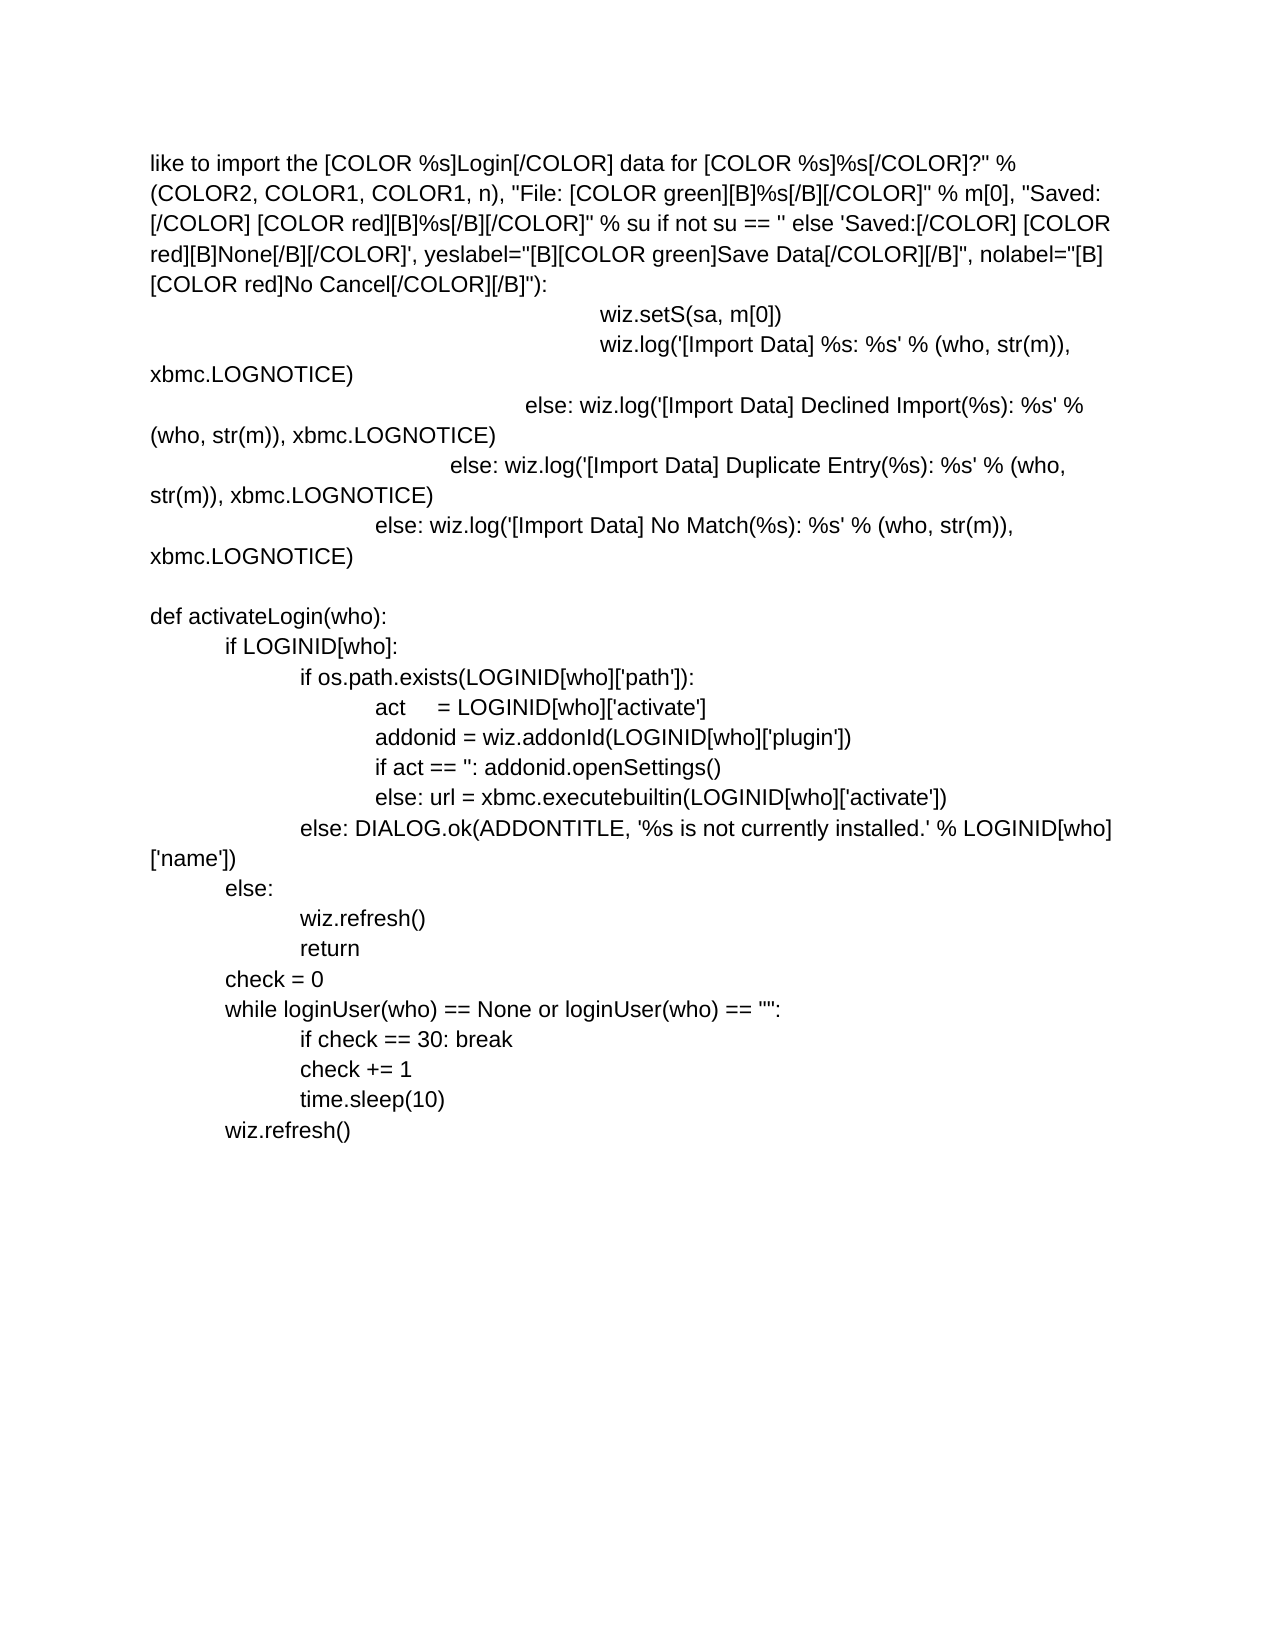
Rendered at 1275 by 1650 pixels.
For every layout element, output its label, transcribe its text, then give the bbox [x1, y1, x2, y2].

text if os.path.exists(LOGINID[who]['path']): [150, 663, 1125, 690]
text def activateLogin(who): [150, 603, 1125, 629]
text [150, 150, 1125, 297]
text wiz.refresh() [150, 1117, 1125, 1143]
text while loginUser(who) == None or loginUser(who) == "": [150, 996, 1125, 1022]
text time.sleep(10) [150, 1086, 1125, 1113]
text else: wiz.log('[Import Data] Declined Import(%s): %s' % (who, str(m)), xbmc.LOGNOTICE) [150, 392, 1125, 448]
text check += 1 [150, 1056, 1125, 1083]
text wiz.log('[Import Data] %s: %s' % (who, str(m)), xbmc.LOGNOTICE) [150, 331, 1125, 388]
text else: url = xbmc.executebuiltin(LOGINID[who]['activate']) [150, 784, 1125, 811]
text check = 0 [150, 966, 1125, 992]
text if LOGINID[who]: [150, 633, 1125, 660]
text if act == '': addonid.openSettings() [150, 754, 1125, 781]
text wiz.setS(sa, m[0]) [150, 301, 1125, 327]
text act = LOGINID[who]['activate'] [150, 694, 1125, 720]
text else: [150, 875, 1125, 901]
text if check == 30: break [150, 1026, 1125, 1052]
text else: wiz.log('[Import Data] No Match(%s): %s' % (who, str(m)), xbmc.LOGNOTICE) [150, 512, 1125, 569]
text return [150, 935, 1125, 962]
text wiz.refresh() [150, 905, 1125, 932]
text else: wiz.log('[Import Data] Duplicate Entry(%s): %s' % (who, str(m)), xbmc.LOGNOTICE) [150, 452, 1125, 509]
text else: DIALOG.ok(ADDONTITLE, '%s is not currently installed.' % LOGINID[who]['name']) [150, 814, 1125, 871]
text addonid = wiz.addonId(LOGINID[who]['plugin']) [150, 724, 1125, 750]
